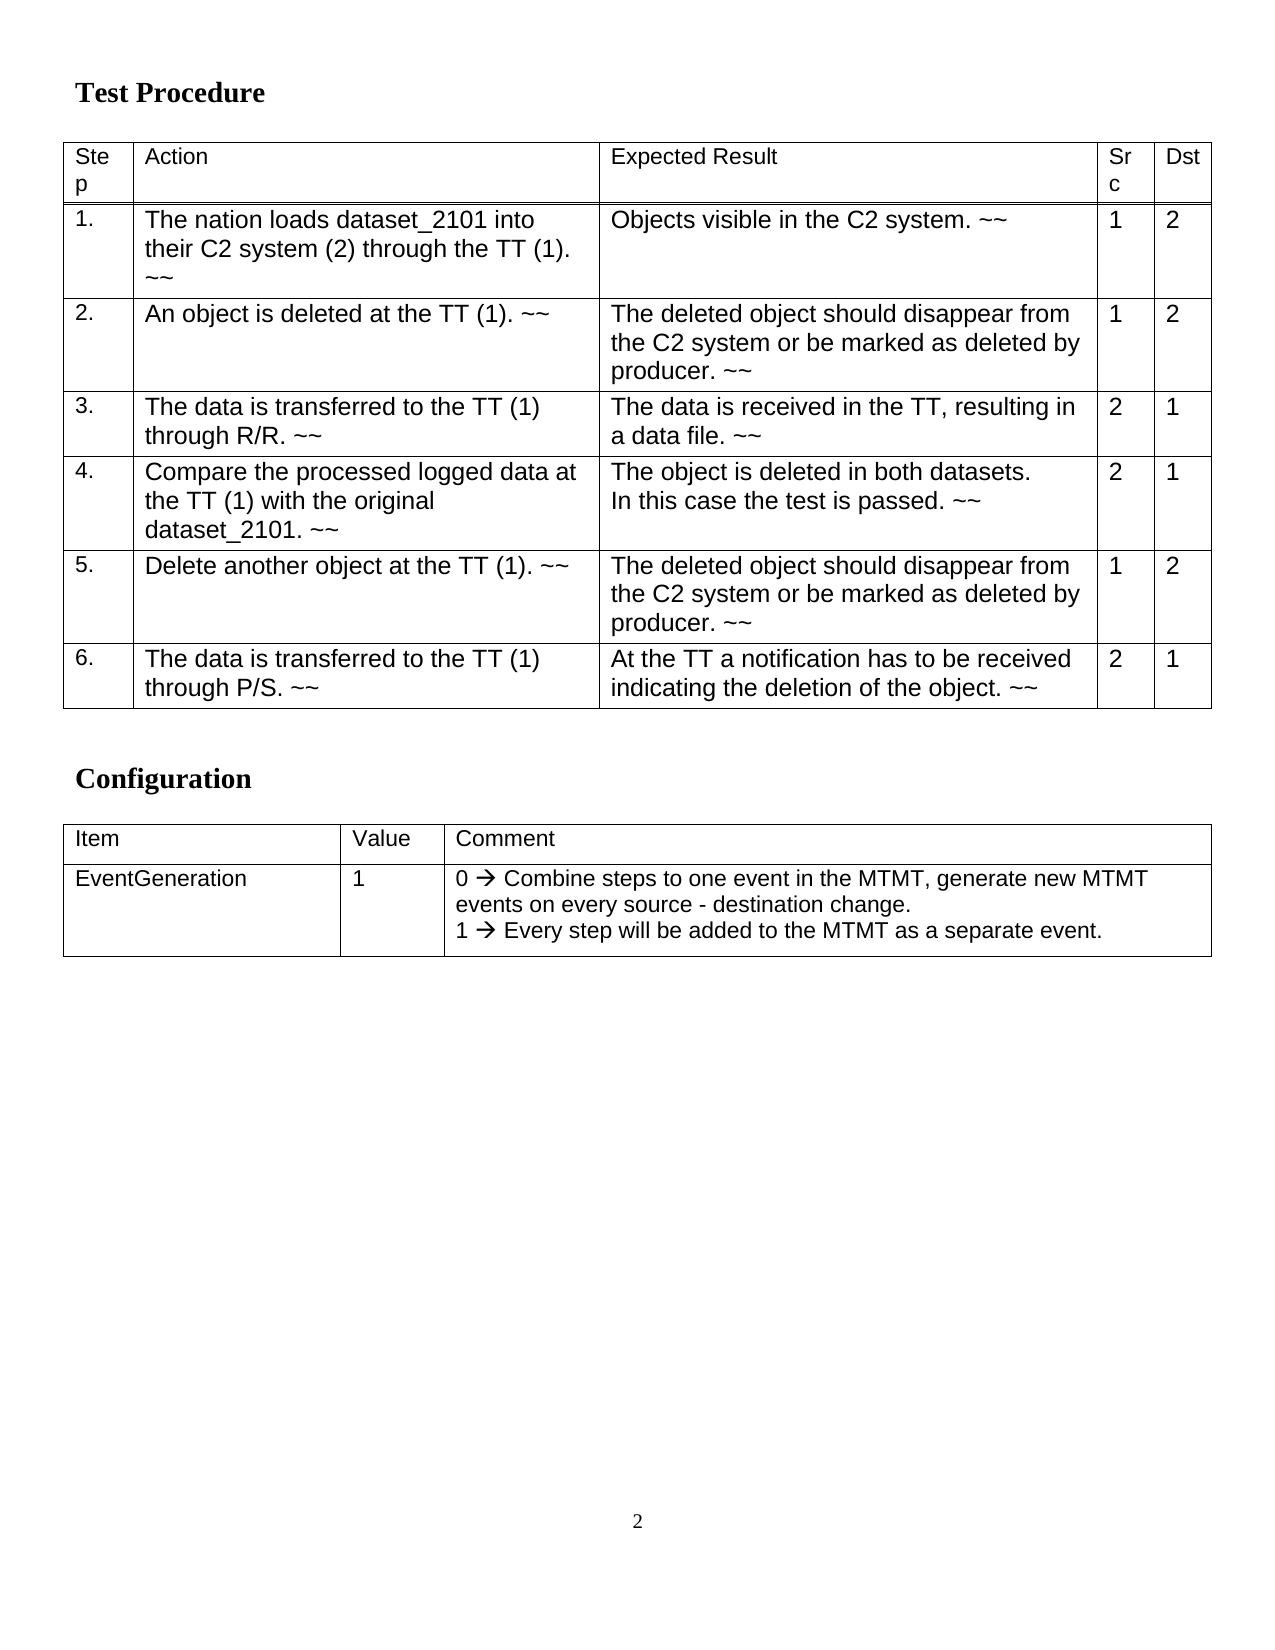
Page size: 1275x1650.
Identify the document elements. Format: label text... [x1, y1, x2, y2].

table_header Dst [1155, 143, 1211, 202]
table_cell The nation loads dataset_2101 into their C2 system (2) through the TT (1). ~~ [134, 205, 599, 298]
table_header Action [134, 143, 599, 202]
table_cell [64, 551, 133, 643]
table_cell The deleted object should disappear from the C2 system or be marked as deleted by producer. ~~ [600, 551, 1097, 643]
table_cell [64, 644, 133, 708]
table_cell 2 [1155, 551, 1211, 643]
title Test Procedure [75, 75, 1200, 108]
table_cell 1 [1098, 551, 1154, 643]
table_cell 2 [1098, 457, 1154, 549]
table_cell 1 [1155, 457, 1211, 549]
table_cell EventGeneration [64, 865, 340, 956]
table_header Src [1098, 143, 1154, 202]
table_cell [64, 392, 133, 456]
table_cell An object is deleted at the TT (1). ~~ [134, 299, 599, 391]
table_cell The object is deleted in both datasets. In this case the test is passed. ~~ [600, 457, 1097, 549]
table_cell 1 [1155, 392, 1211, 456]
table_cell [64, 205, 133, 298]
table_cell The data is transferred to the TT (1) through R/R. ~~ [134, 392, 599, 456]
table_cell Delete another object at the TT (1). ~~ [134, 551, 599, 643]
table_cell 2 [1098, 644, 1154, 708]
table_header Step [64, 143, 133, 202]
table_cell The data is received in the TT, resulting in a data file. ~~ [600, 392, 1097, 456]
table_cell [64, 457, 133, 549]
table_cell Compare the processed logged data at the TT (1) with the original dataset_2101. ~~ [134, 457, 599, 549]
table_cell 2 [1155, 205, 1211, 298]
table_cell 1 [341, 865, 444, 956]
table_header Expected Result [600, 143, 1097, 202]
table_cell At the TT a notification has to be received indicating the deletion of the object. ~~ [600, 644, 1097, 708]
table_cell The deleted object should disappear from the C2 system or be marked as deleted by producer. ~~ [600, 299, 1097, 391]
text Configuration [75, 761, 1200, 794]
table_cell 2 [1098, 392, 1154, 456]
table_cell 1 [1155, 644, 1211, 708]
table_cell Objects visible in the C2 system. ~~ [600, 205, 1097, 298]
table_header Item [64, 825, 340, 864]
table_cell 1 [1098, 205, 1154, 298]
table_cell 0 Combine steps to one event in the MTMT, generate new MTMT events on every source - destination change. 1 Every step will be added to the MTMT as a separate event. [445, 865, 1211, 956]
table_cell The data is transferred to the TT (1) through P/S. ~~ [134, 644, 599, 708]
table_cell [64, 299, 133, 391]
table_cell 2 [1155, 299, 1211, 391]
table_header Comment [445, 825, 1211, 864]
table_header Value [341, 825, 444, 864]
table_cell 1 [1098, 299, 1154, 391]
